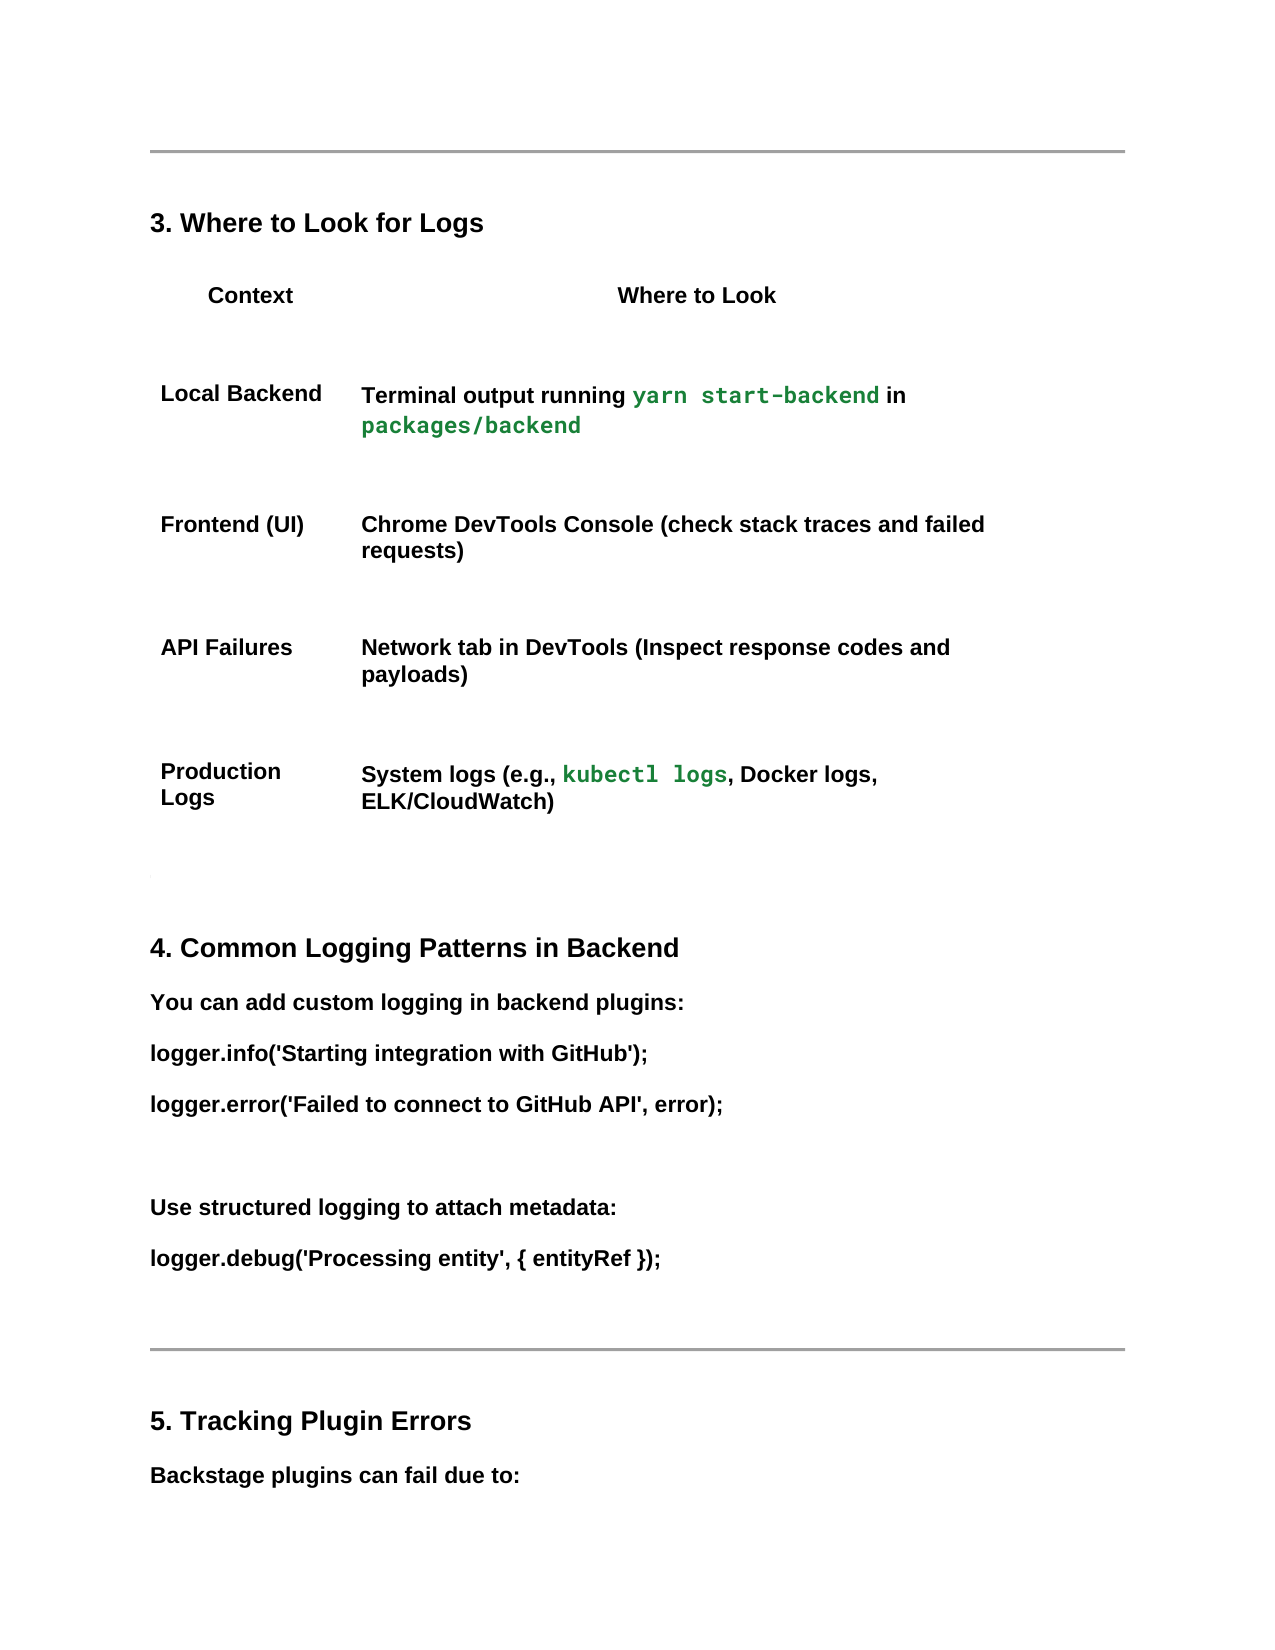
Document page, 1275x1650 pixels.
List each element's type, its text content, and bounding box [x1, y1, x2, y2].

table_cell Chrome DevTools Console (check stack traces and failed requests) [351, 475, 1043, 599]
text You can add custom logging in backend plugins: [150, 988, 1125, 1015]
subtitle 3. Where to Look for Logs [150, 207, 1125, 239]
subtitle 4. Common Logging Patterns in Backend [150, 932, 1125, 963]
text Use structured logging to attach metadata: [150, 1194, 1125, 1220]
text logger.info('Starting integration with GitHub'); [150, 1040, 1125, 1066]
table_cell Local Backend [150, 344, 351, 475]
subtitle 5. Tracking Plugin Errors [150, 1405, 1125, 1437]
table_cell Production Logs [150, 723, 351, 850]
table_header Context [150, 247, 351, 344]
table_cell System logs (e.g., kubectl logs, Docker logs, ELK/CloudWatch) [351, 723, 1043, 850]
text logger.debug('Processing entity', { entityRef }); [150, 1245, 1125, 1272]
text Backstage plugins can fail due to: [150, 1462, 1125, 1488]
table_cell Network tab in DevTools (Inspect response codes and payloads) [351, 599, 1043, 722]
table_cell Terminal output running yarn start-backend in packages/backend [351, 344, 1043, 475]
table_cell API Failures [150, 599, 351, 722]
text logger.error('Failed to connect to GitHub API', error); [150, 1091, 1125, 1118]
table_header Where to Look [351, 247, 1043, 344]
table_cell Frontend (UI) [150, 475, 351, 599]
